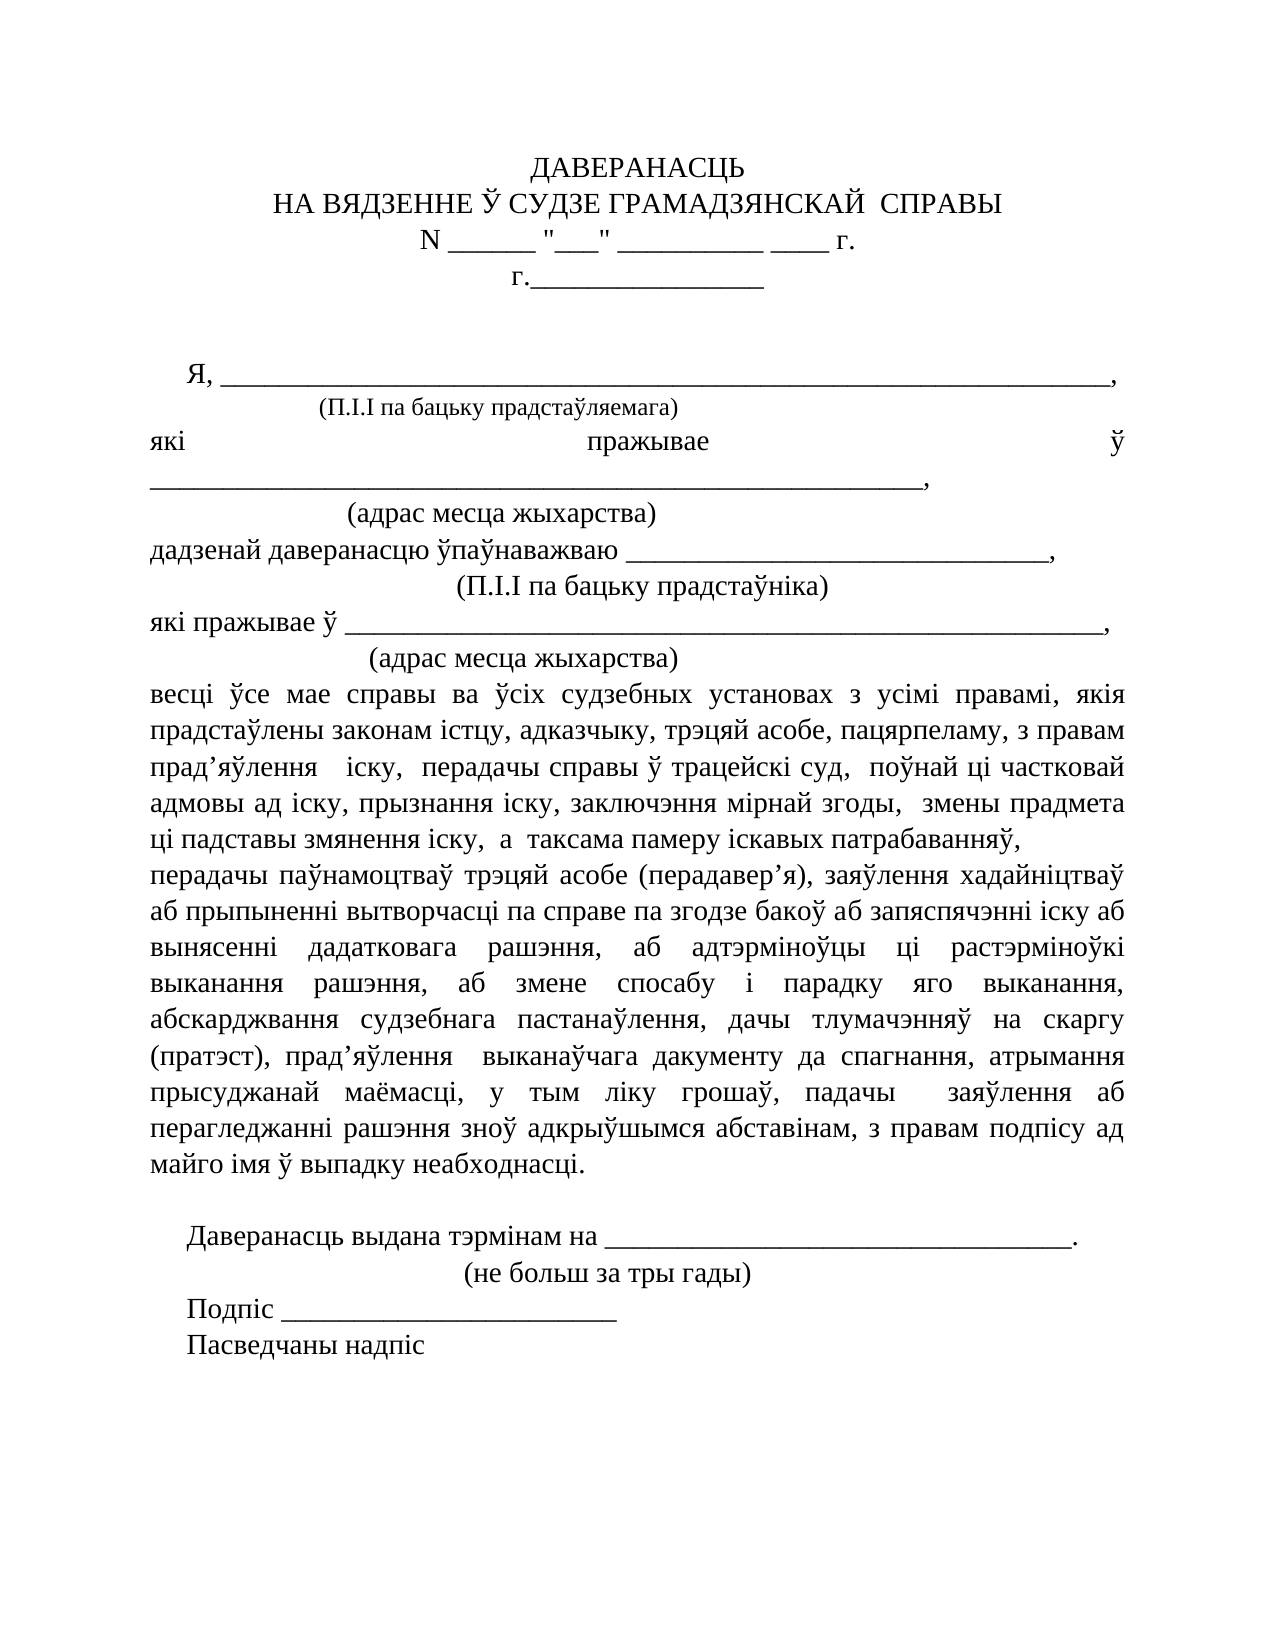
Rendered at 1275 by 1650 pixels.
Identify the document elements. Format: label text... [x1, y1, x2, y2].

text ДАВЕРАНАСЦЬ [150, 150, 1125, 183]
text (адрас месца жыхарства) [150, 496, 1125, 529]
text які пражывае ў _____________________________________________________, [150, 423, 1125, 493]
text (не больш за тры гады) [150, 1255, 1125, 1288]
text перадачы паўнамоцтваў трэцяй асобе (перадавер’я), заяўлення хадайніцтваў аб прыпыненні вытворчасці па справе па згодзе бакоў аб запяспячэнні іску аб вынясенні дадатковага рашэння, аб адтэрміноўцы ці растэрміноўкі выканання рашэння, аб змене спосабу і парадку яго выканання, абскарджвання судзебнага пастанаўлення, дачы тлумачэнняў на скаргу (пратэст), прад’яўлення выканаўчага дакументу да спагнання, атрымання прысуджанай маёмасці, у тым ліку грошаў, падачы заяўлення аб перагледжанні рашэння зноў адкрыўшымся абставінам, з правам подпісу ад майго імя ў выпадку неабходнасці. [150, 857, 1125, 1180]
text НА ВЯДЗЕННЕ Ў СУДЗЕ ГРАМАДЗЯНСКАЙ СПРАВЫ [150, 186, 1125, 220]
text які пражывае ў ____________________________________________________, [150, 604, 1125, 638]
text (П.І.І па бацьку прадстаўляемага) [150, 392, 1125, 421]
text Пасведчаны надпіс [150, 1327, 1125, 1361]
text весці ўсе мае справы ва ўсіх судзебных установах з усімі правамі, якія прадстаўлены законам істцу, адказчыку, трэцяй асобе, пацярпеламу, з правам прад’яўлення іску, перадачы справы ў трацейскі суд, поўнай ці частковай адмовы ад іску, прызнання іску, заключэння мірнай згоды, змены прадмета ці падставы змянення іску, а таксама памеру іскавых патрабаванняў, [150, 676, 1125, 854]
text Подпіс _______________________ [150, 1291, 1125, 1324]
text (П.І.І па бацьку прадстаўніка) [150, 568, 1125, 601]
text дадзенай даверанасцю ўпаўнаважваю _____________________________, [150, 532, 1125, 565]
text г.________________ [150, 258, 1125, 292]
text Даверанасць выдана тэрмінам на ________________________________. [150, 1218, 1125, 1252]
text Я, _____________________________________________________________, [150, 356, 1125, 390]
text (адрас месца жыхарства) [150, 640, 1125, 674]
text N ______ "___" __________ ____ г. [150, 222, 1125, 256]
